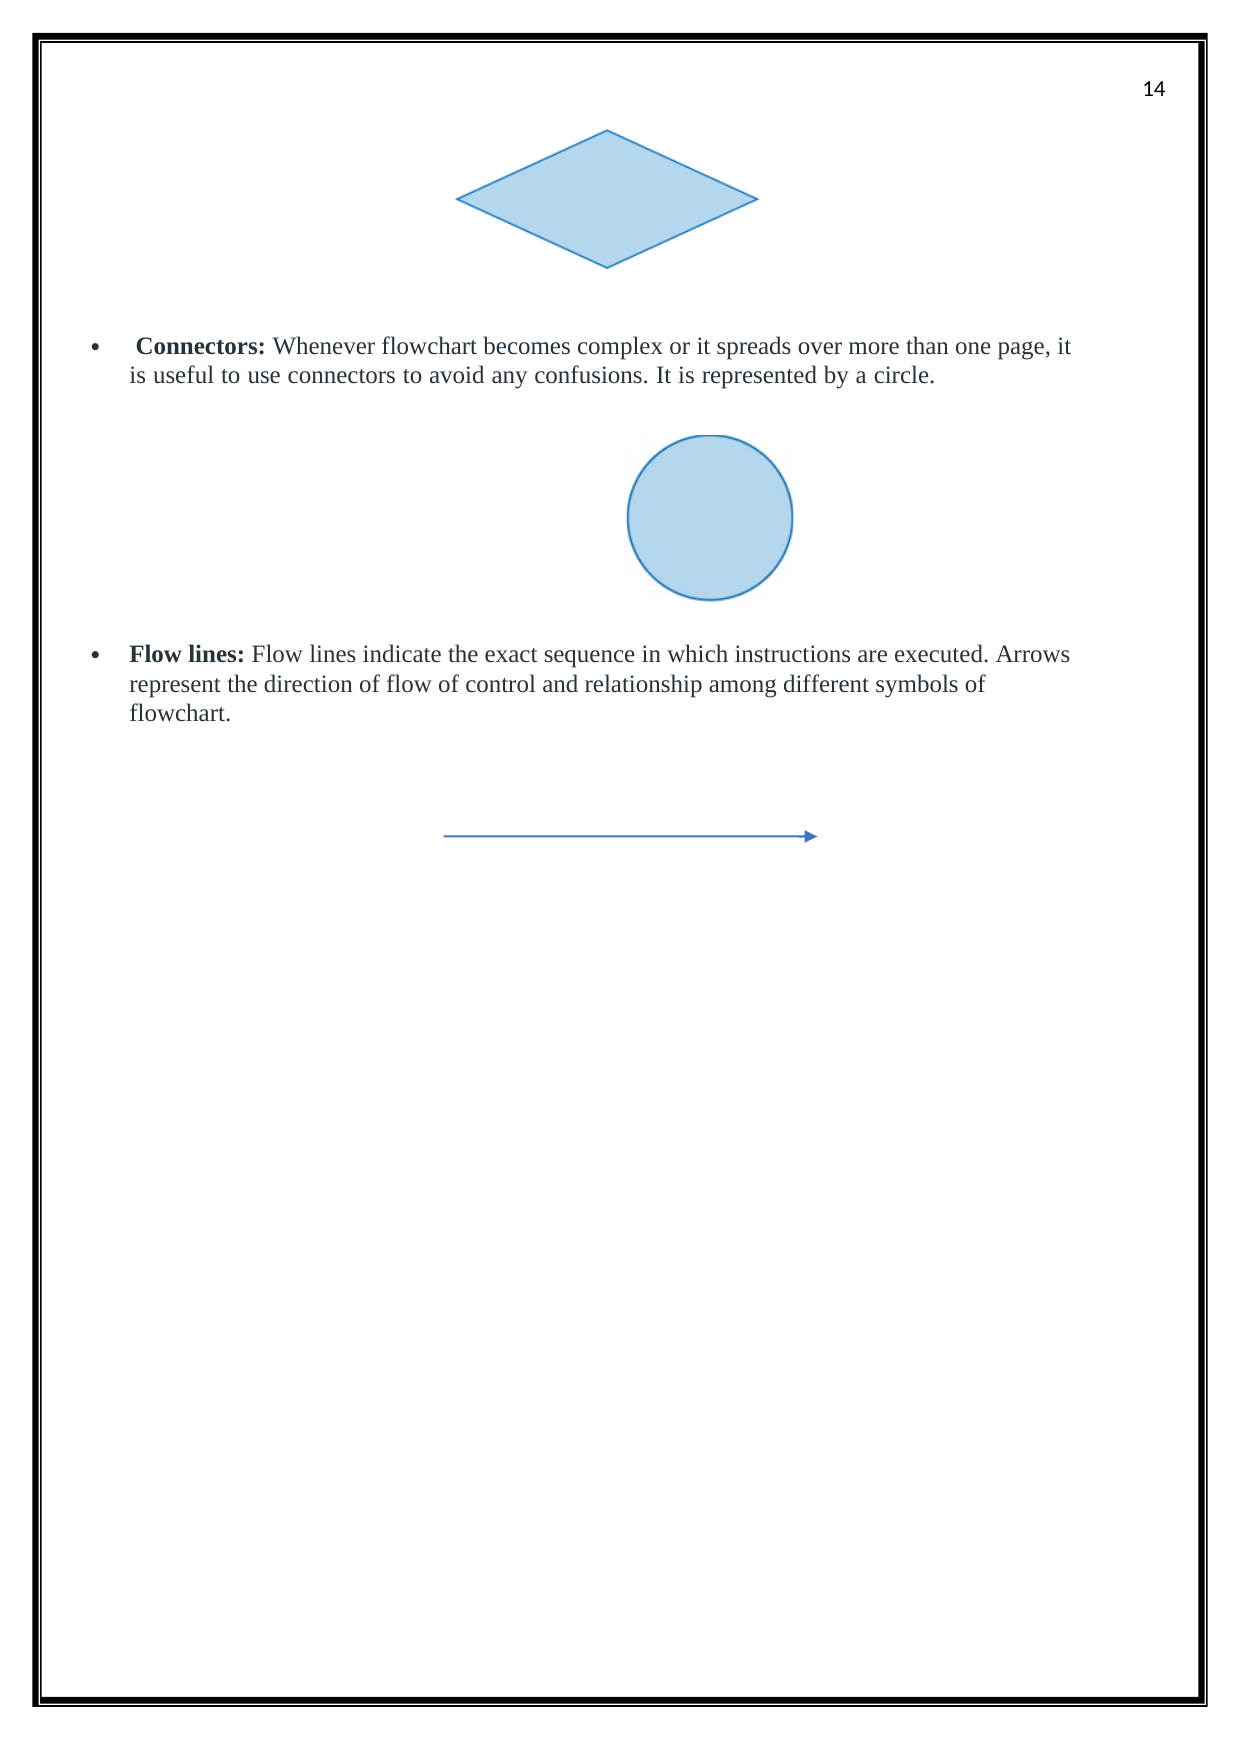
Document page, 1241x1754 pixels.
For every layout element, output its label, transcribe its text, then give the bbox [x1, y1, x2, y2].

list Flow lines: Flow lines indicate the exact sequence in which instructions are executed. Arrows represent the direction of flow of control and relationship among different symbols of flowchart. [92, 639, 1074, 727]
picture [626, 435, 794, 602]
picture [454, 129, 760, 269]
list Connectors: Whenever flowchart becomes complex or it spreads over more than one page, it is useful to use connectors to avoid any confusions. It is represented by a circle. [92, 331, 1078, 388]
